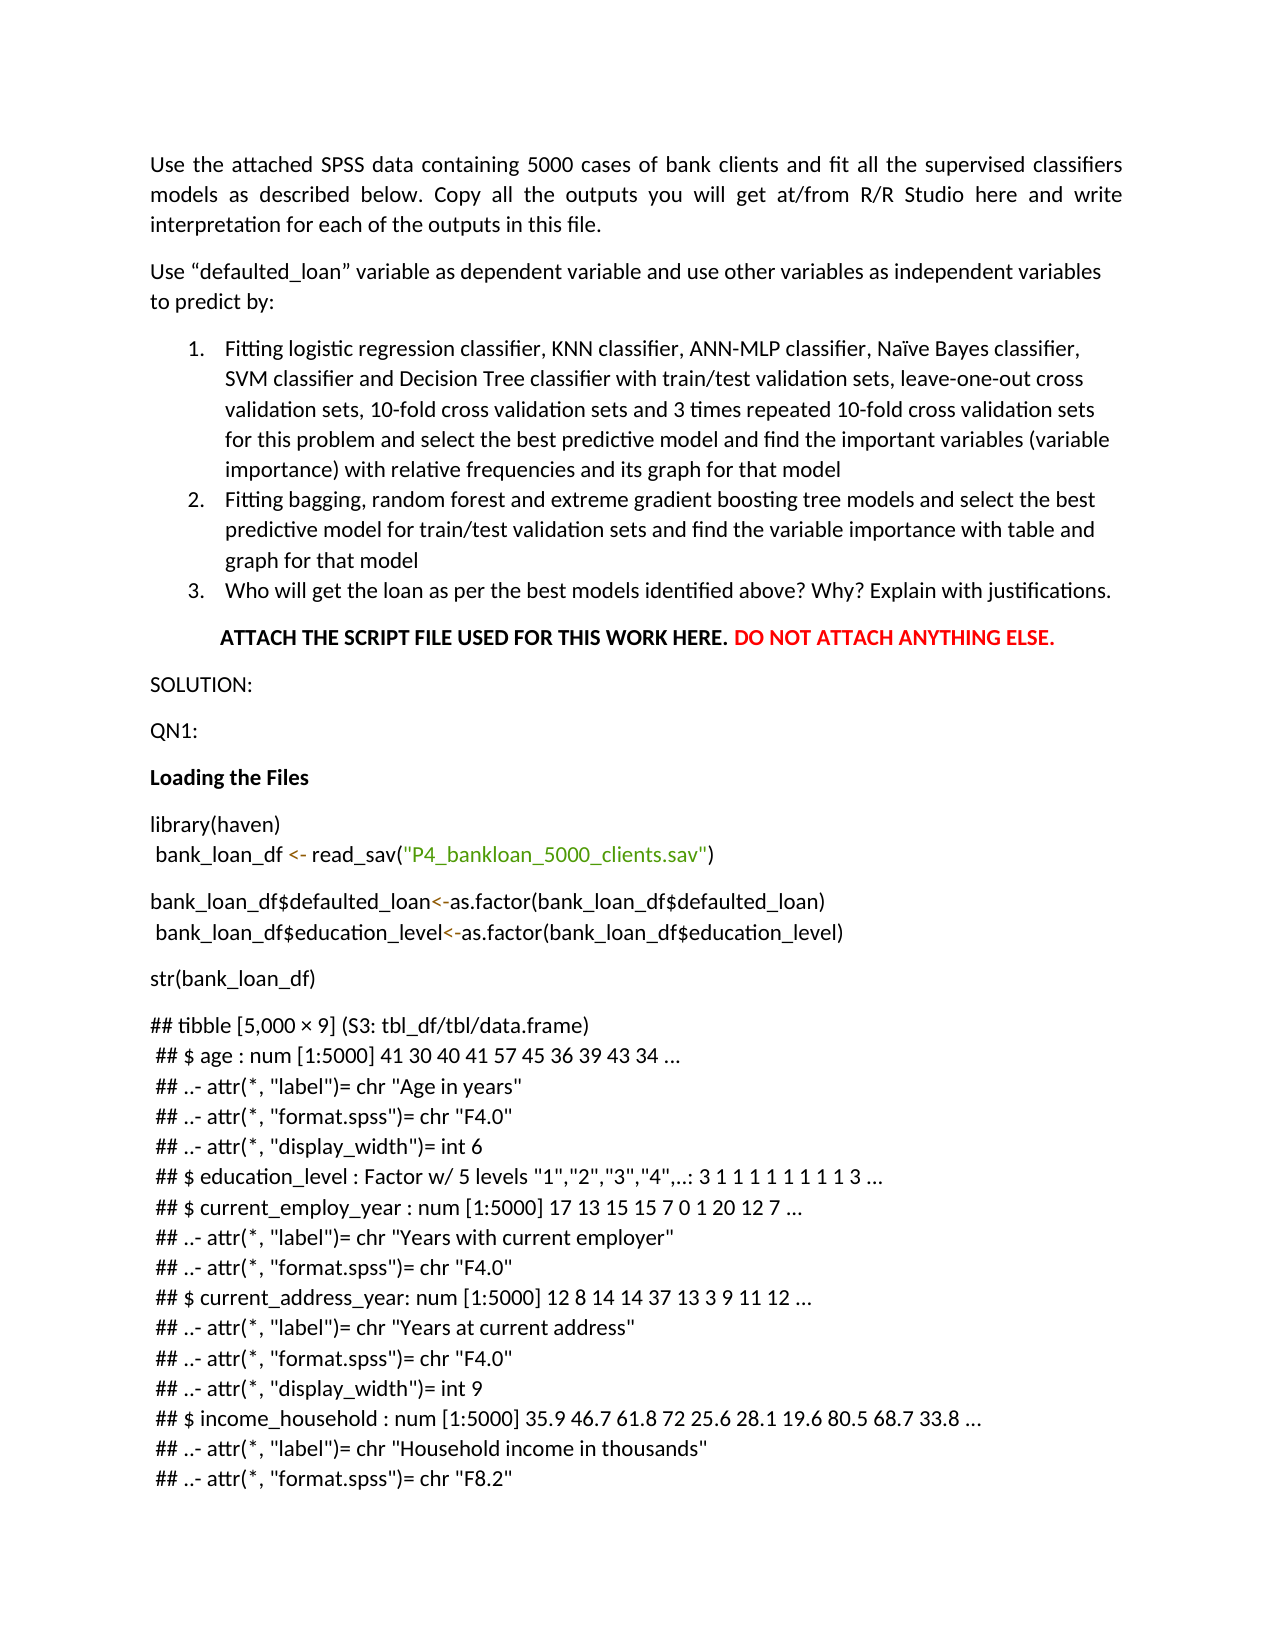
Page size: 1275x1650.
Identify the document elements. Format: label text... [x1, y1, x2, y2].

list Fitting bagging, random forest and extreme gradient boosting tree models and select the best predictive model for train/test validation sets and find the variable importance with table and graph for that model [187, 485, 1125, 574]
text Use “defaulted_loan” variable as dependent variable and use other variables as independent variables to predict by: [150, 257, 1125, 316]
text library(haven) bank_loan_df <- read_sav("P4_bankloan_5000_clients.sav") [150, 810, 1125, 869]
text SOLUTION: [150, 670, 1125, 698]
text Use the attached SPSS data containing 5000 cases of bank clients and fit all the supervised classifiers models as described below. Copy all the outputs you will get at/from R/R Studio here and write interpretation for each of the outputs in this file. [150, 150, 1125, 238]
text QN1: [150, 717, 1125, 745]
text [150, 1011, 1125, 1493]
list Who will get the loan as per the best models identified above? Why? Explain with justifications. [187, 576, 1125, 604]
list Fitting logistic regression classifier, KNN classifier, ANN-MLP classifier, Naïve Bayes classifier, SVM classifier and Decision Tree classifier with train/test validation sets, leave-one-out cross validation sets, 10-fold cross validation sets and 3 times repeated 10-fold cross validation sets for this problem and select the best predictive model and find the important variables (variable importance) with relative frequencies and its graph for that model [187, 334, 1125, 483]
text str(bank_loan_df) [150, 964, 1125, 993]
text ATTACH THE SCRIPT FILE USED FOR THIS WORK HERE. DO NOT ATTACH ANYTHING ELSE. [150, 623, 1125, 651]
text bank_loan_df$defaulted_loan<-as.factor(bank_loan_df$defaulted_loan) bank_loan_df$education_level<-as.factor(bank_loan_df$education_level) [150, 887, 1125, 946]
text Loading the Files [150, 763, 1125, 792]
